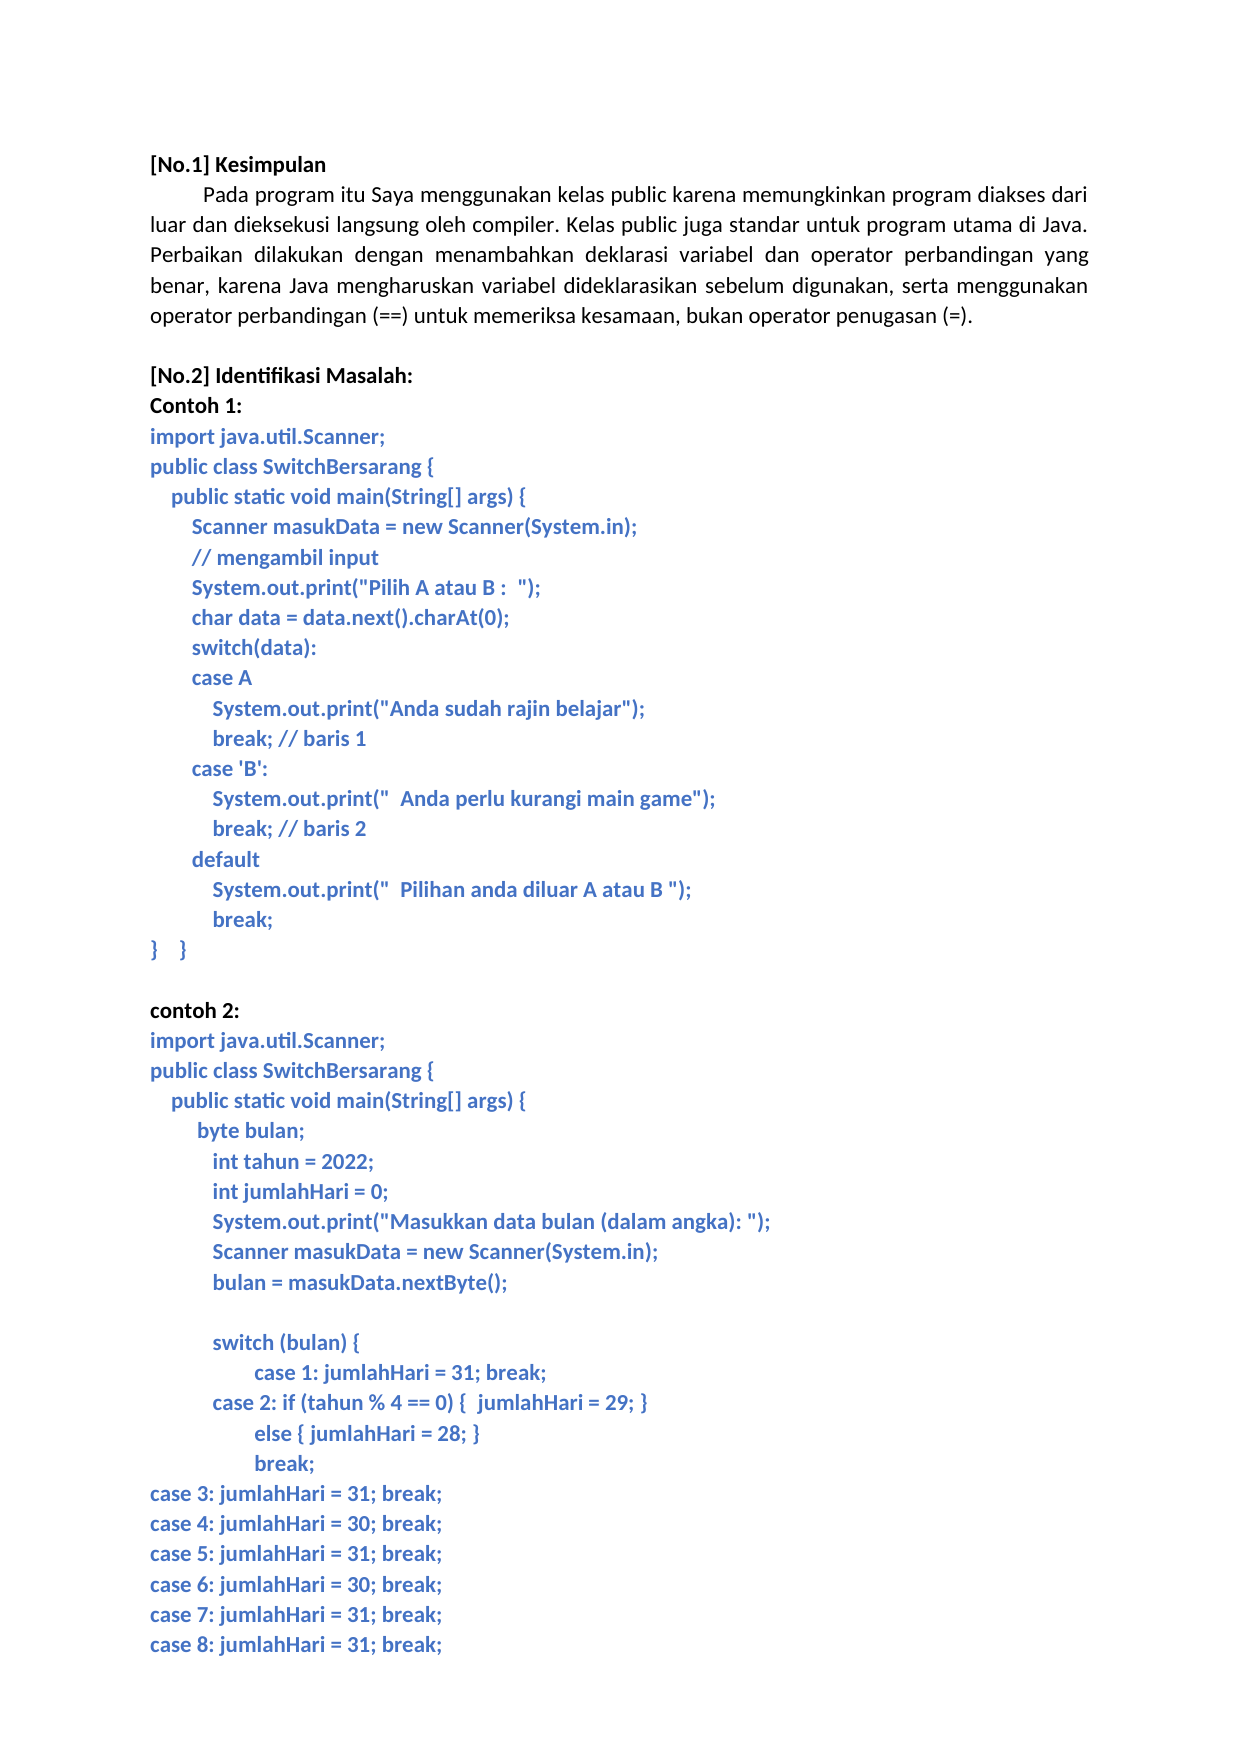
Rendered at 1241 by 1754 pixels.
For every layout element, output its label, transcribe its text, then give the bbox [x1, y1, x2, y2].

text public class SwitchBersarang { public static void main(String[] args) { Scanner masukData = new Scanner(System.in); // mengambil input System.out.print("Pilih A atau B : "); char data = data.next().charAt(0); switch(data): case A System.out.print("Anda sudah rajin belajar"); break; // baris 1 case 'B': System.out.print(" Anda perlu kurangi main game"); break; // baris 2 default System.out.print(" Pilihan anda diluar A atau B "); break; } } [150, 452, 1090, 963]
text Pada program itu Saya menggunakan kelas public karena memungkinkan program diakses dari luar dan dieksekusi langsung oleh compiler. Kelas public juga standar untuk program utama di Java. Perbaikan dilakukan dengan menambahkan deklarasi variabel dan operator perbandingan yang benar, karena Java mengharuskan variabel dideklarasikan sebelum digunakan, serta menggunakan operator perbandingan (==) untuk memeriksa kesamaan, bukan operator penugasan (=). [150, 180, 1090, 329]
text [No.1] Kesimpulan [150, 150, 1090, 178]
text import java.util.Scanner; [150, 1026, 1090, 1054]
text [No.2] Identifikasi Masalah: [150, 361, 1090, 389]
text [150, 1056, 1090, 1658]
text contoh 2: [150, 996, 1090, 1024]
text Contoh 1: [150, 392, 1090, 420]
text import java.util.Scanner; [150, 422, 1090, 450]
